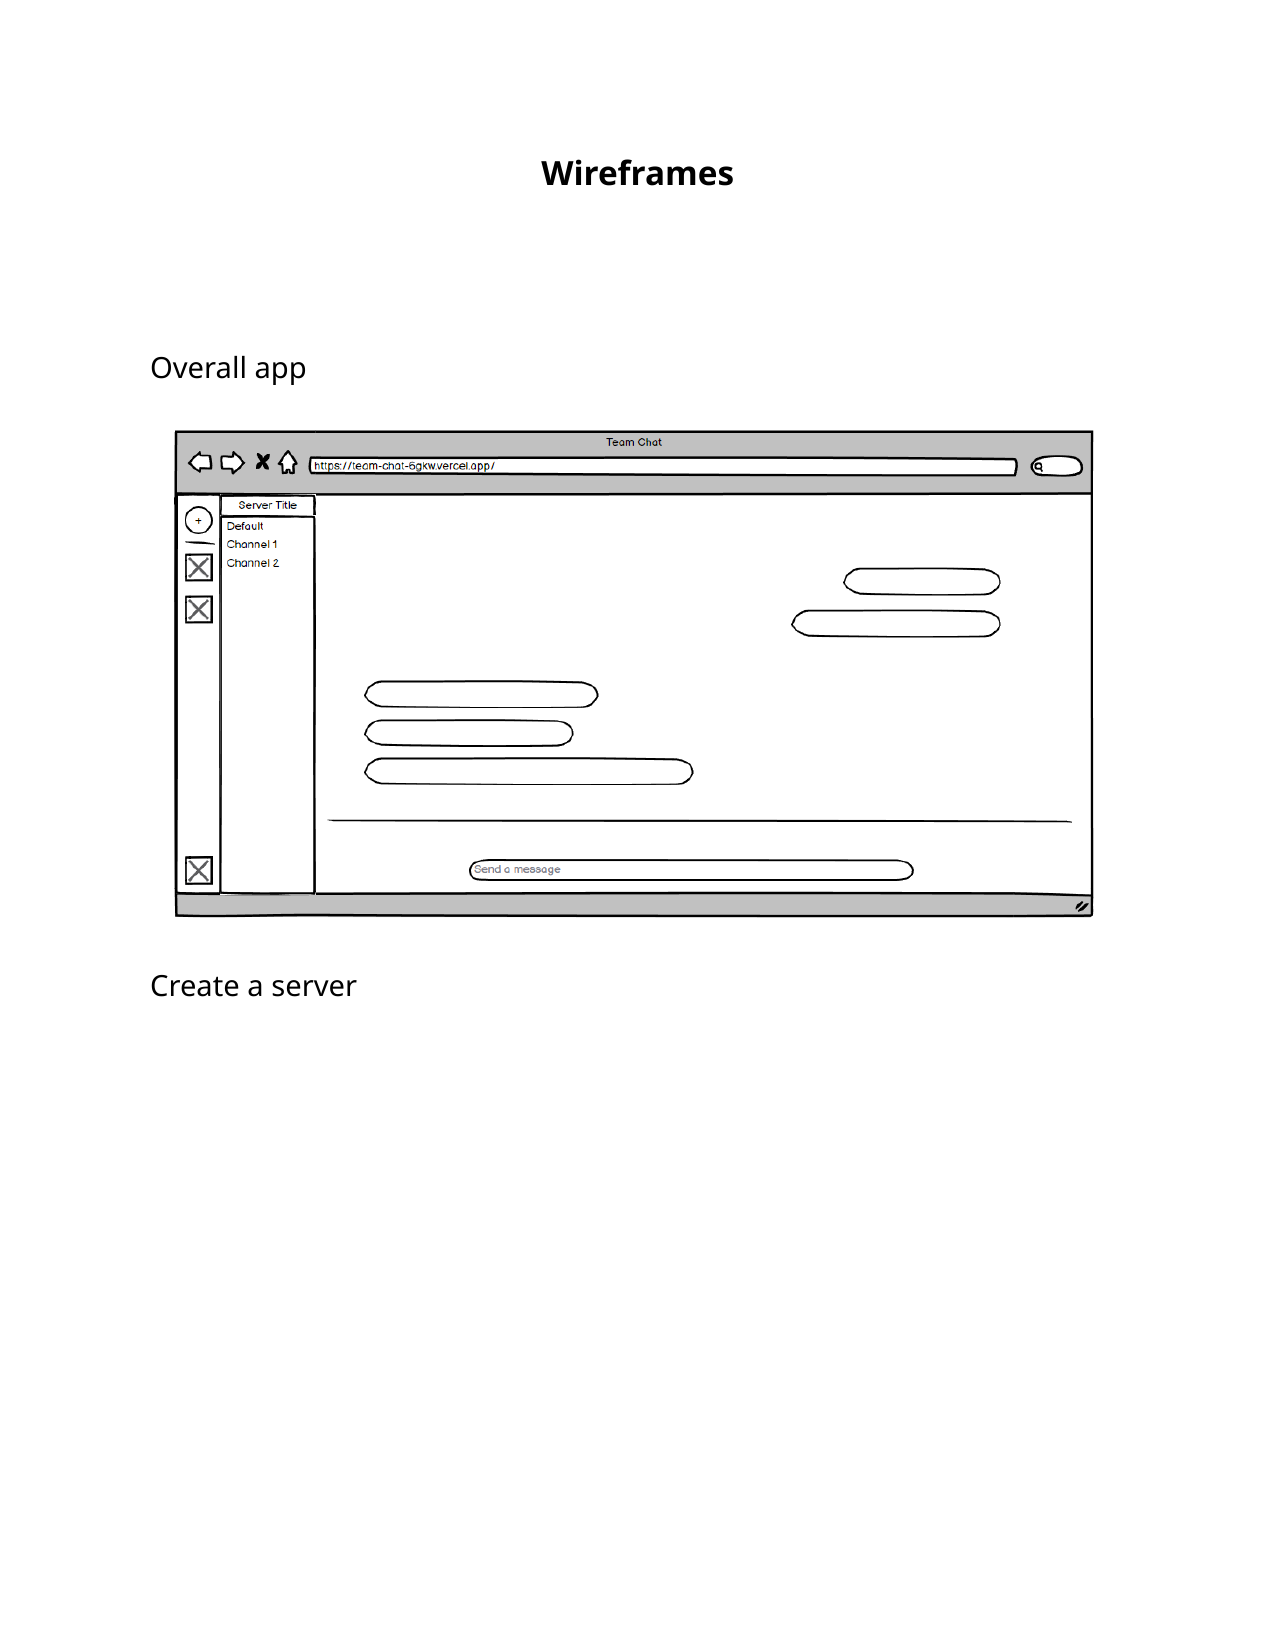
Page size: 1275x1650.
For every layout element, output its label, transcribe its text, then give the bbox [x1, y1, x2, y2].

text Create a server [150, 965, 1125, 1005]
text Overall app [150, 347, 1125, 387]
picture [150, 406, 1125, 946]
text Wireframes [150, 150, 1125, 195]
